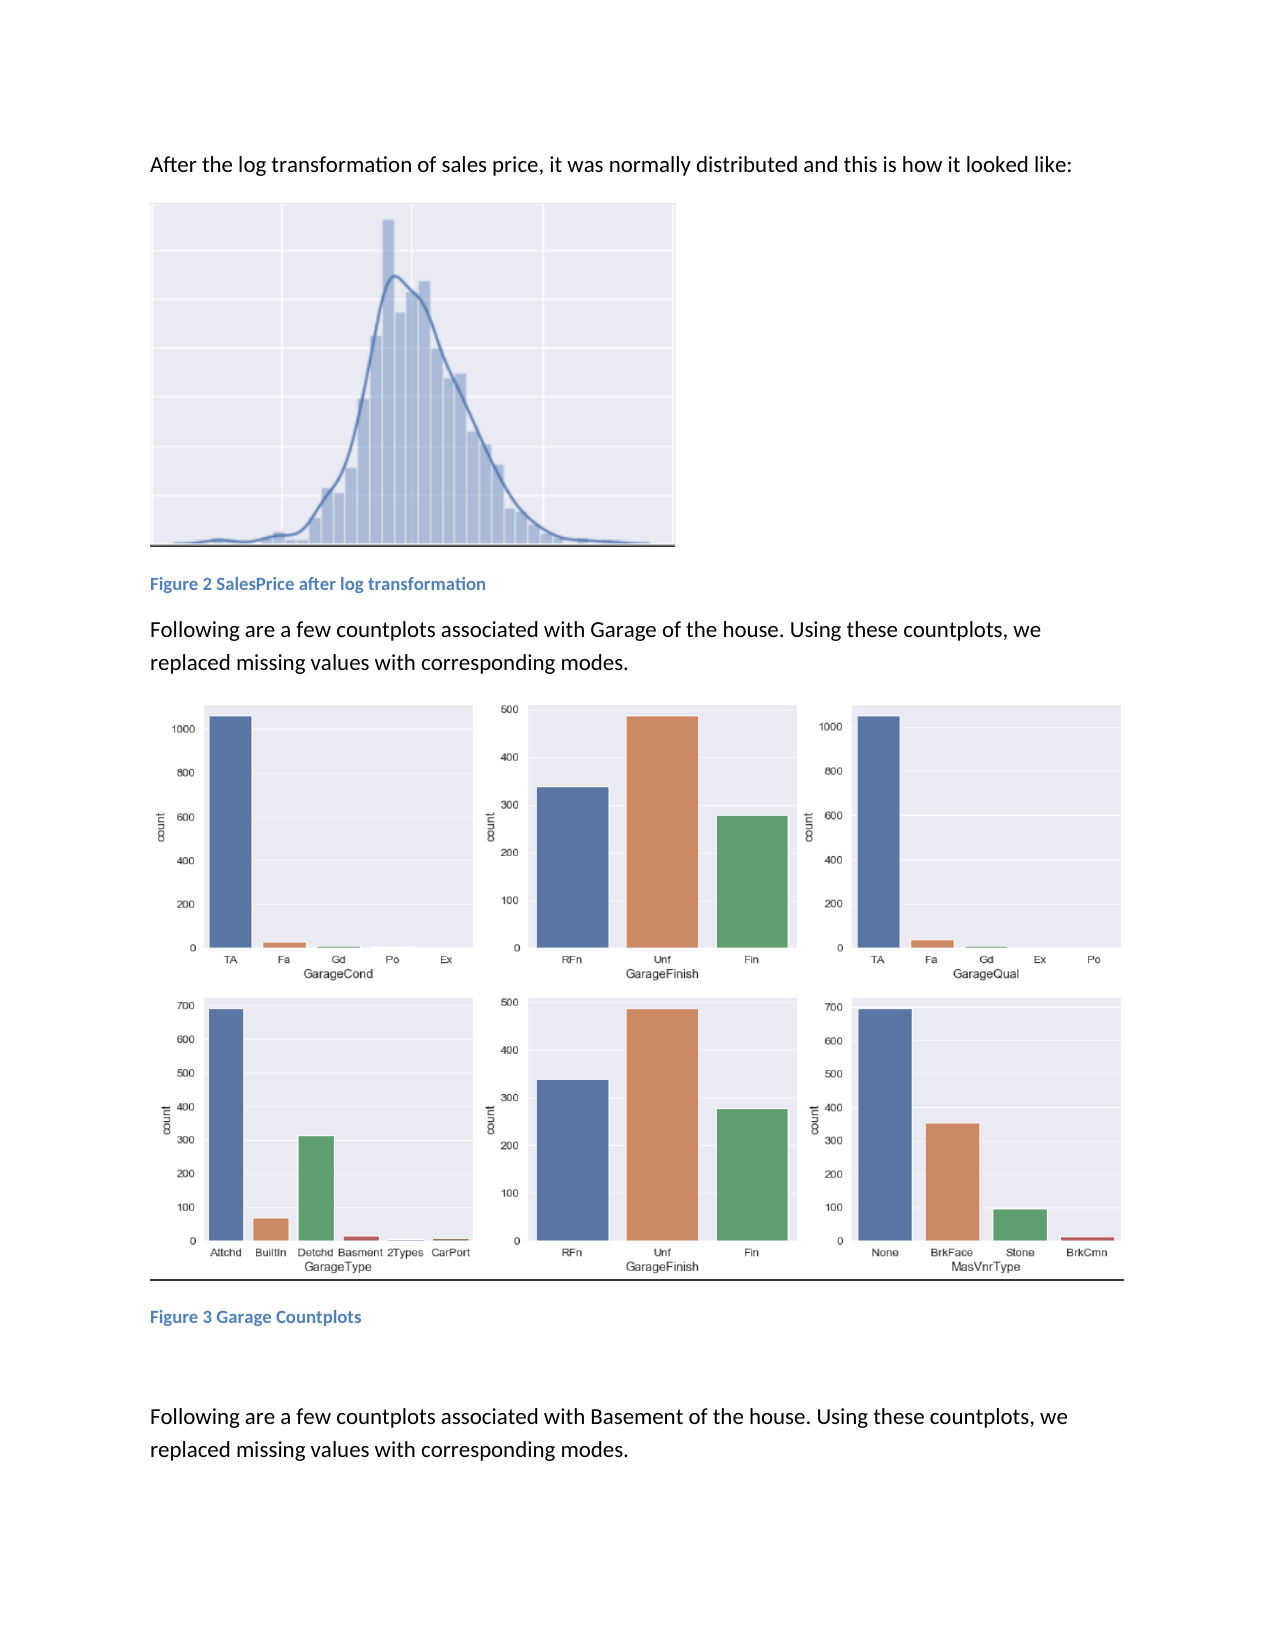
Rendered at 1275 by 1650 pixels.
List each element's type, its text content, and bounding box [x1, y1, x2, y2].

text Figure 2 SalesPrice after log transformation [150, 572, 1125, 595]
picture [150, 700, 1124, 1281]
text Following are a few countplots associated with Basement of the house. Using these countplots, we replaced missing values with corresponding modes. [150, 1402, 1125, 1463]
text After the log transformation of sales price, it was normally distributed and this is how it looked like: [150, 150, 1125, 178]
text Figure 3 Garage Countplots [150, 1306, 1125, 1329]
text Following are a few countplots associated with Garage of the house. Using these countplots, we replaced missing values with corresponding modes. [150, 616, 1125, 676]
picture [150, 203, 675, 547]
